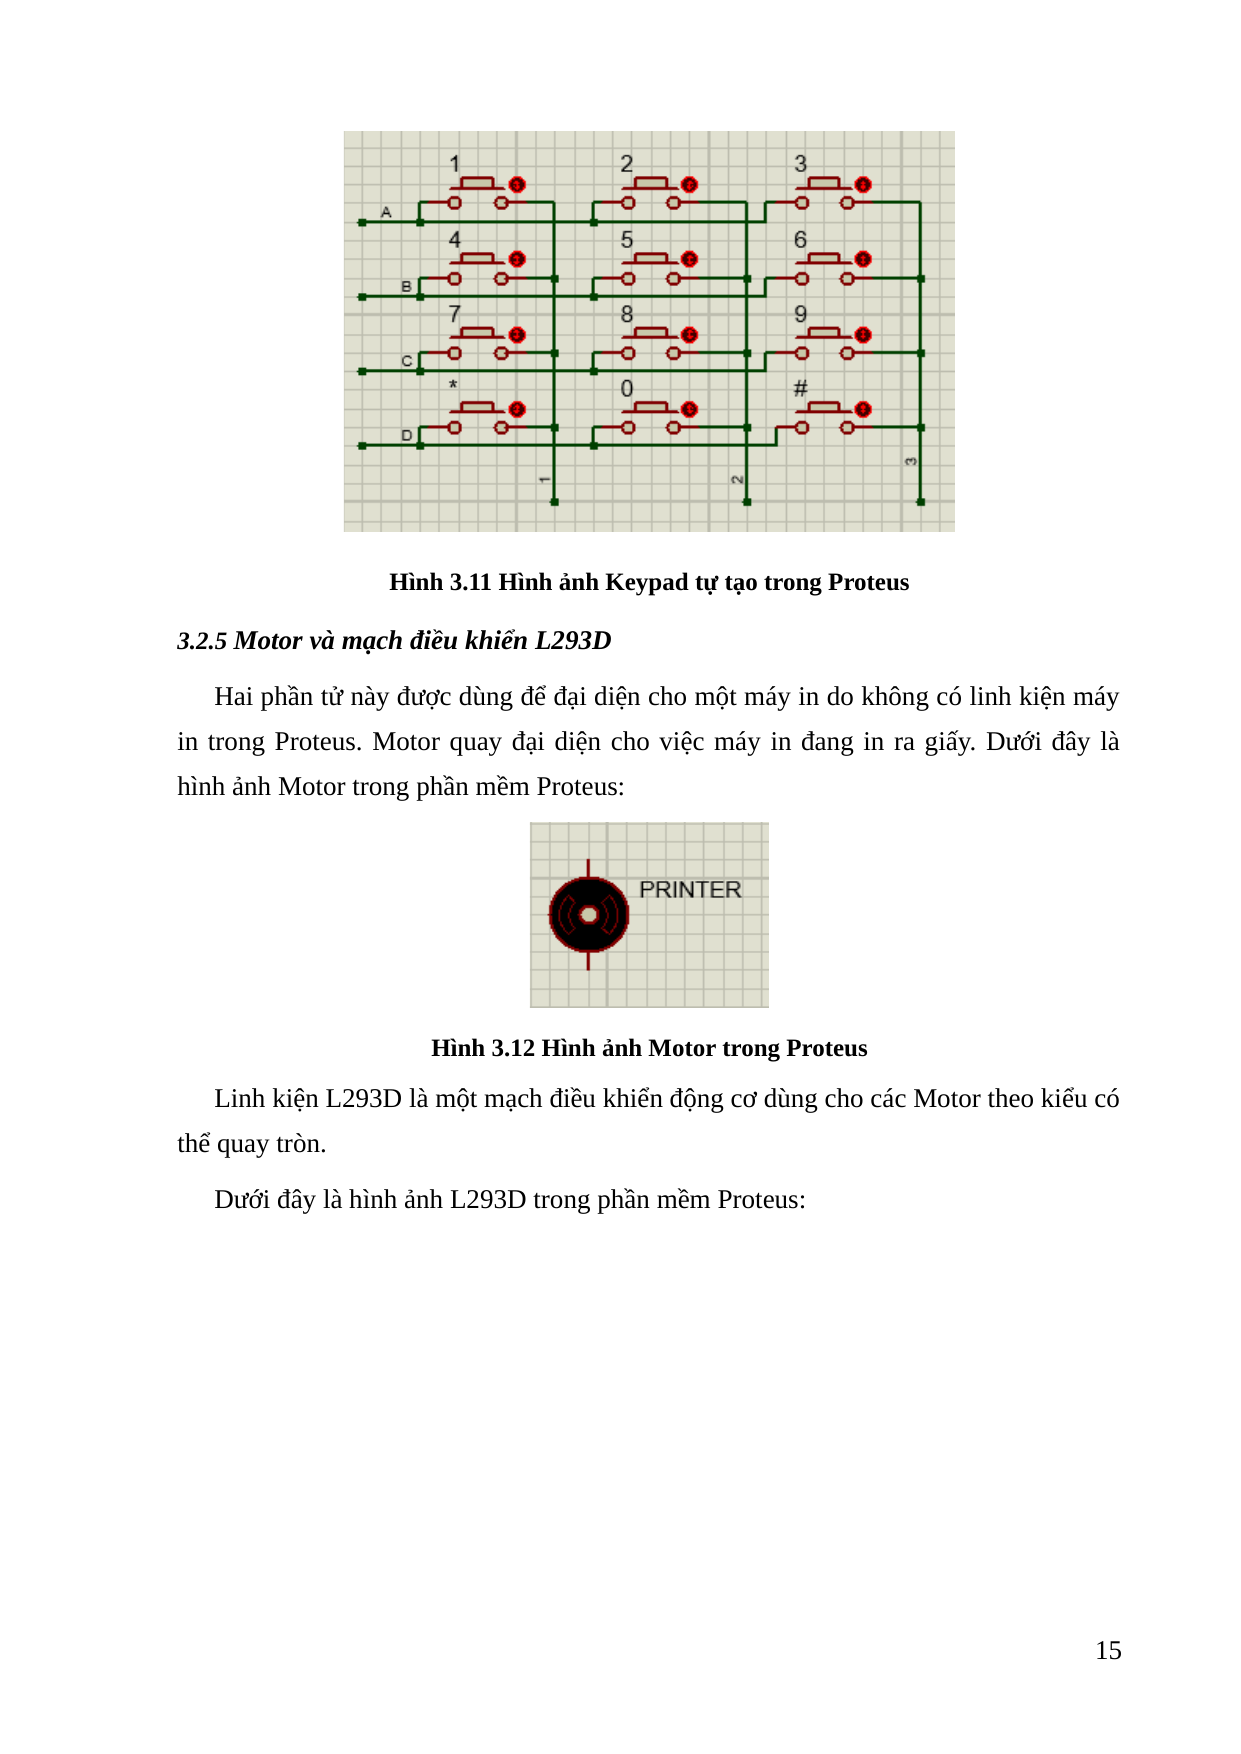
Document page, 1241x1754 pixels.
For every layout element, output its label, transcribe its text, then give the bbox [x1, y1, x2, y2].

text Linh kiện L293D là một mạch điều khiển động cơ dùng cho các Motor theo kiểu có thể quay tròn. [177, 1079, 1122, 1162]
text Hai phần tử này được dùng để đại diện cho một máy in do không có linh kiện máy in trong Proteus. Motor quay đại diện cho việc máy in đang in ra giấy. Dưới đây là hình ảnh Motor trong phần mềm Proteus: [177, 677, 1122, 804]
picture [529, 822, 769, 1008]
picture [343, 131, 955, 532]
subtitle Motor và mạch điều khiển L293D [177, 621, 1122, 658]
text Dưới đây là hình ảnh L293D trong phần mềm Proteus: [177, 1180, 1122, 1218]
